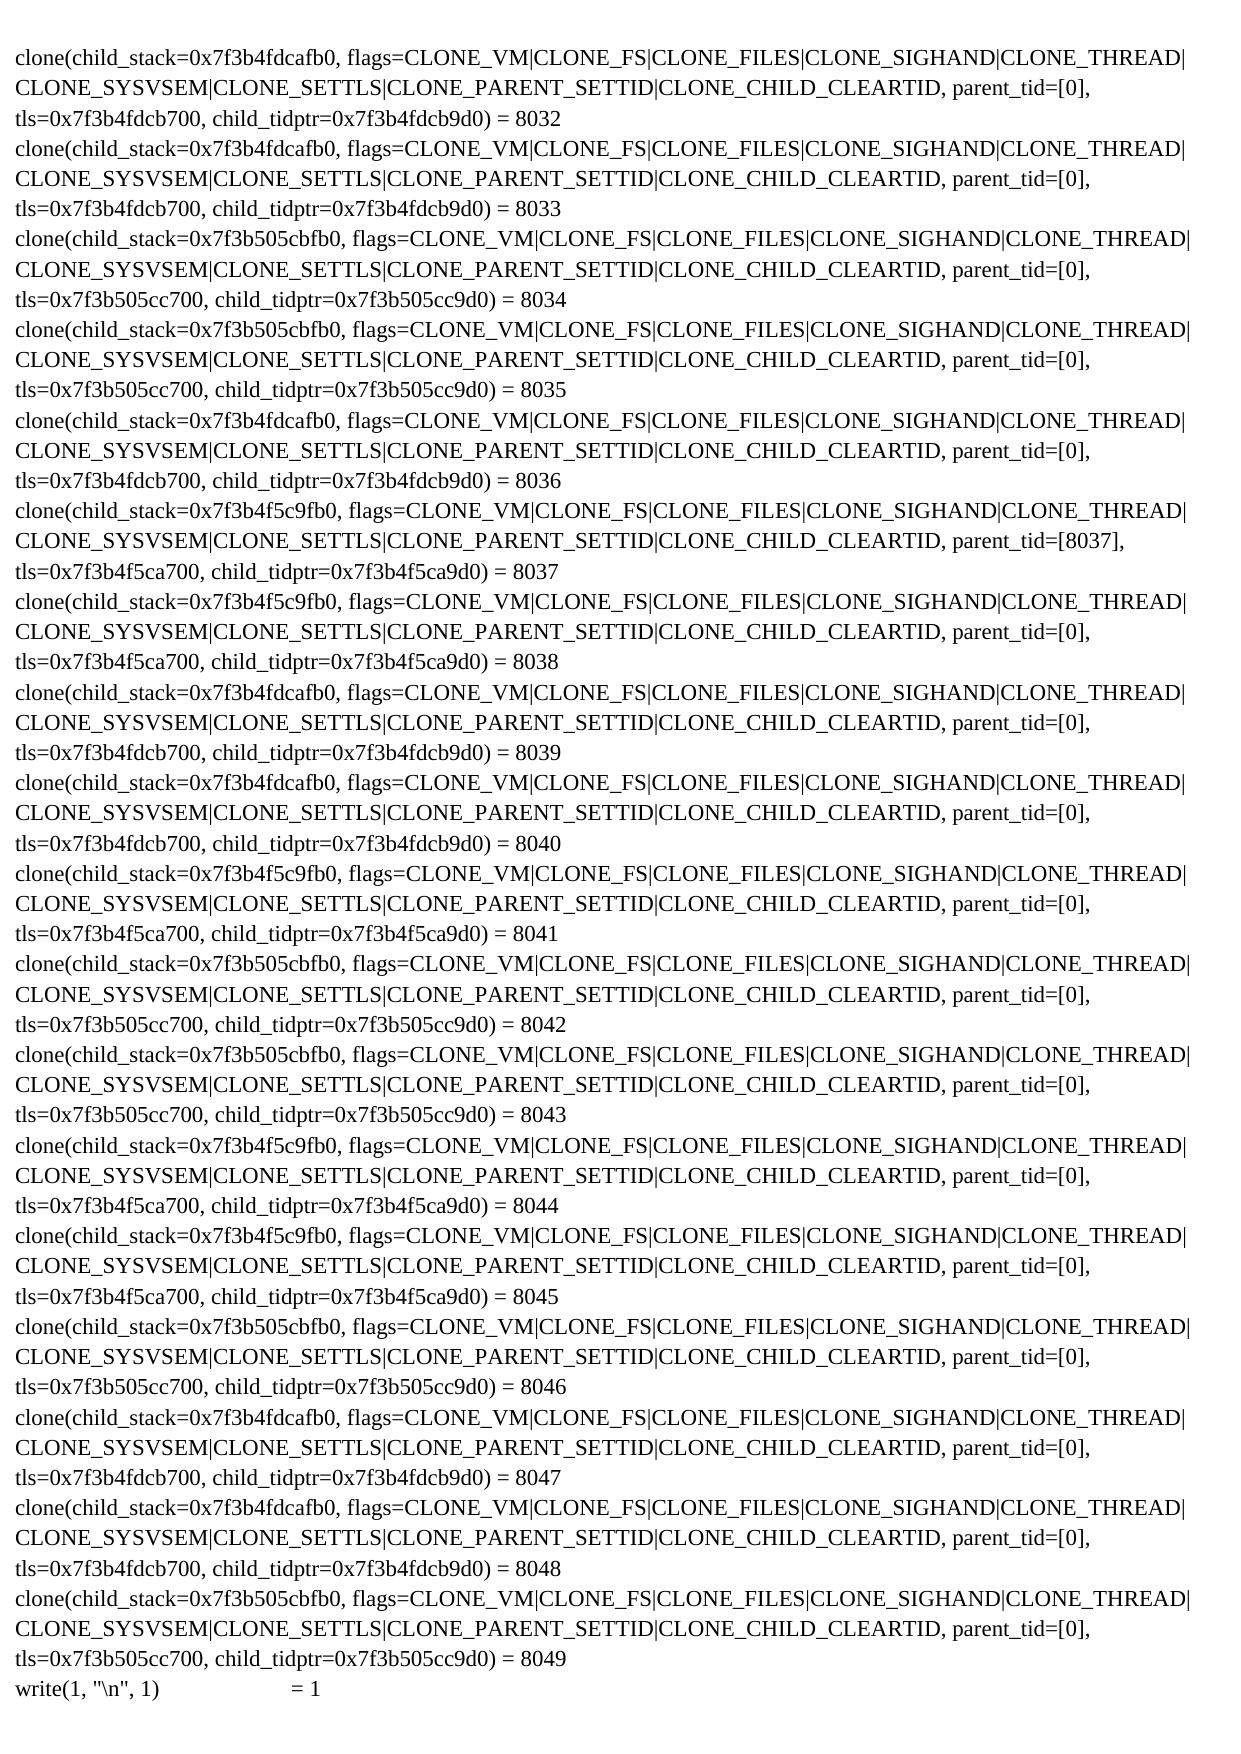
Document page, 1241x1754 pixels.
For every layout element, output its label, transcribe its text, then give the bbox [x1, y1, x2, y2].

text clone(child_stack=0x7f3b4fdcafb0, flags=CLONE_VM|CLONE_FS|CLONE_FILES|CLONE_SIGHAND|CLONE_THREAD|CLONE_SYSVSEM|CLONE_SETTLS|CLONE_PARENT_SETTID|CLONE_CHILD_CLEARTID, parent_tid=[0], tls=0x7f3b4fdcb700, child_tidptr=0x7f3b4fdcb9d0) = 8039 [15, 679, 1210, 765]
text clone(child_stack=0x7f3b4fdcafb0, flags=CLONE_VM|CLONE_FS|CLONE_FILES|CLONE_SIGHAND|CLONE_THREAD|CLONE_SYSVSEM|CLONE_SETTLS|CLONE_PARENT_SETTID|CLONE_CHILD_CLEARTID, parent_tid=[0], tls=0x7f3b4fdcb700, child_tidptr=0x7f3b4fdcb9d0) = 8048 [15, 1494, 1210, 1581]
text clone(child_stack=0x7f3b4f5c9fb0, flags=CLONE_VM|CLONE_FS|CLONE_FILES|CLONE_SIGHAND|CLONE_THREAD|CLONE_SYSVSEM|CLONE_SETTLS|CLONE_PARENT_SETTID|CLONE_CHILD_CLEARTID, parent_tid=[0], tls=0x7f3b4f5ca700, child_tidptr=0x7f3b4f5ca9d0) = 8045 [15, 1222, 1210, 1309]
text clone(child_stack=0x7f3b4f5c9fb0, flags=CLONE_VM|CLONE_FS|CLONE_FILES|CLONE_SIGHAND|CLONE_THREAD|CLONE_SYSVSEM|CLONE_SETTLS|CLONE_PARENT_SETTID|CLONE_CHILD_CLEARTID, parent_tid=[0], tls=0x7f3b4f5ca700, child_tidptr=0x7f3b4f5ca9d0) = 8041 [15, 860, 1210, 947]
text clone(child_stack=0x7f3b4fdcafb0, flags=CLONE_VM|CLONE_FS|CLONE_FILES|CLONE_SIGHAND|CLONE_THREAD|CLONE_SYSVSEM|CLONE_SETTLS|CLONE_PARENT_SETTID|CLONE_CHILD_CLEARTID, parent_tid=[0], tls=0x7f3b4fdcb700, child_tidptr=0x7f3b4fdcb9d0) = 8047 [15, 1404, 1210, 1490]
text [15, 1676, 1210, 1702]
text clone(child_stack=0x7f3b4fdcafb0, flags=CLONE_VM|CLONE_FS|CLONE_FILES|CLONE_SIGHAND|CLONE_THREAD|CLONE_SYSVSEM|CLONE_SETTLS|CLONE_PARENT_SETTID|CLONE_CHILD_CLEARTID, parent_tid=[0], tls=0x7f3b4fdcb700, child_tidptr=0x7f3b4fdcb9d0) = 8036 [15, 407, 1210, 493]
text clone(child_stack=0x7f3b4f5c9fb0, flags=CLONE_VM|CLONE_FS|CLONE_FILES|CLONE_SIGHAND|CLONE_THREAD|CLONE_SYSVSEM|CLONE_SETTLS|CLONE_PARENT_SETTID|CLONE_CHILD_CLEARTID, parent_tid=[0], tls=0x7f3b4f5ca700, child_tidptr=0x7f3b4f5ca9d0) = 8038 [15, 588, 1210, 675]
text clone(child_stack=0x7f3b505cbfb0, flags=CLONE_VM|CLONE_FS|CLONE_FILES|CLONE_SIGHAND|CLONE_THREAD|CLONE_SYSVSEM|CLONE_SETTLS|CLONE_PARENT_SETTID|CLONE_CHILD_CLEARTID, parent_tid=[0], tls=0x7f3b505cc700, child_tidptr=0x7f3b505cc9d0) = 8046 [15, 1313, 1210, 1400]
text clone(child_stack=0x7f3b505cbfb0, flags=CLONE_VM|CLONE_FS|CLONE_FILES|CLONE_SIGHAND|CLONE_THREAD|CLONE_SYSVSEM|CLONE_SETTLS|CLONE_PARENT_SETTID|CLONE_CHILD_CLEARTID, parent_tid=[0], tls=0x7f3b505cc700, child_tidptr=0x7f3b505cc9d0) = 8042 [15, 951, 1210, 1037]
text clone(child_stack=0x7f3b4fdcafb0, flags=CLONE_VM|CLONE_FS|CLONE_FILES|CLONE_SIGHAND|CLONE_THREAD|CLONE_SYSVSEM|CLONE_SETTLS|CLONE_PARENT_SETTID|CLONE_CHILD_CLEARTID, parent_tid=[0], tls=0x7f3b4fdcb700, child_tidptr=0x7f3b4fdcb9d0) = 8040 [15, 769, 1210, 856]
text clone(child_stack=0x7f3b4f5c9fb0, flags=CLONE_VM|CLONE_FS|CLONE_FILES|CLONE_SIGHAND|CLONE_THREAD|CLONE_SYSVSEM|CLONE_SETTLS|CLONE_PARENT_SETTID|CLONE_CHILD_CLEARTID, parent_tid=[8037], tls=0x7f3b4f5ca700, child_tidptr=0x7f3b4f5ca9d0) = 8037 [15, 497, 1210, 584]
text clone(child_stack=0x7f3b4fdcafb0, flags=CLONE_VM|CLONE_FS|CLONE_FILES|CLONE_SIGHAND|CLONE_THREAD|CLONE_SYSVSEM|CLONE_SETTLS|CLONE_PARENT_SETTID|CLONE_CHILD_CLEARTID, parent_tid=[0], tls=0x7f3b4fdcb700, child_tidptr=0x7f3b4fdcb9d0) = 8032 [15, 44, 1210, 131]
text clone(child_stack=0x7f3b505cbfb0, flags=CLONE_VM|CLONE_FS|CLONE_FILES|CLONE_SIGHAND|CLONE_THREAD|CLONE_SYSVSEM|CLONE_SETTLS|CLONE_PARENT_SETTID|CLONE_CHILD_CLEARTID, parent_tid=[0], tls=0x7f3b505cc700, child_tidptr=0x7f3b505cc9d0) = 8034 [15, 226, 1210, 312]
text clone(child_stack=0x7f3b4fdcafb0, flags=CLONE_VM|CLONE_FS|CLONE_FILES|CLONE_SIGHAND|CLONE_THREAD|CLONE_SYSVSEM|CLONE_SETTLS|CLONE_PARENT_SETTID|CLONE_CHILD_CLEARTID, parent_tid=[0], tls=0x7f3b4fdcb700, child_tidptr=0x7f3b4fdcb9d0) = 8033 [15, 135, 1210, 222]
text clone(child_stack=0x7f3b505cbfb0, flags=CLONE_VM|CLONE_FS|CLONE_FILES|CLONE_SIGHAND|CLONE_THREAD|CLONE_SYSVSEM|CLONE_SETTLS|CLONE_PARENT_SETTID|CLONE_CHILD_CLEARTID, parent_tid=[0], tls=0x7f3b505cc700, child_tidptr=0x7f3b505cc9d0) = 8043 [15, 1041, 1210, 1128]
text clone(child_stack=0x7f3b505cbfb0, flags=CLONE_VM|CLONE_FS|CLONE_FILES|CLONE_SIGHAND|CLONE_THREAD|CLONE_SYSVSEM|CLONE_SETTLS|CLONE_PARENT_SETTID|CLONE_CHILD_CLEARTID, parent_tid=[0], tls=0x7f3b505cc700, child_tidptr=0x7f3b505cc9d0) = 8035 [15, 316, 1210, 403]
text clone(child_stack=0x7f3b505cbfb0, flags=CLONE_VM|CLONE_FS|CLONE_FILES|CLONE_SIGHAND|CLONE_THREAD|CLONE_SYSVSEM|CLONE_SETTLS|CLONE_PARENT_SETTID|CLONE_CHILD_CLEARTID, parent_tid=[0], tls=0x7f3b505cc700, child_tidptr=0x7f3b505cc9d0) = 8049 [15, 1585, 1210, 1672]
text clone(child_stack=0x7f3b4f5c9fb0, flags=CLONE_VM|CLONE_FS|CLONE_FILES|CLONE_SIGHAND|CLONE_THREAD|CLONE_SYSVSEM|CLONE_SETTLS|CLONE_PARENT_SETTID|CLONE_CHILD_CLEARTID, parent_tid=[0], tls=0x7f3b4f5ca700, child_tidptr=0x7f3b4f5ca9d0) = 8044 [15, 1132, 1210, 1218]
